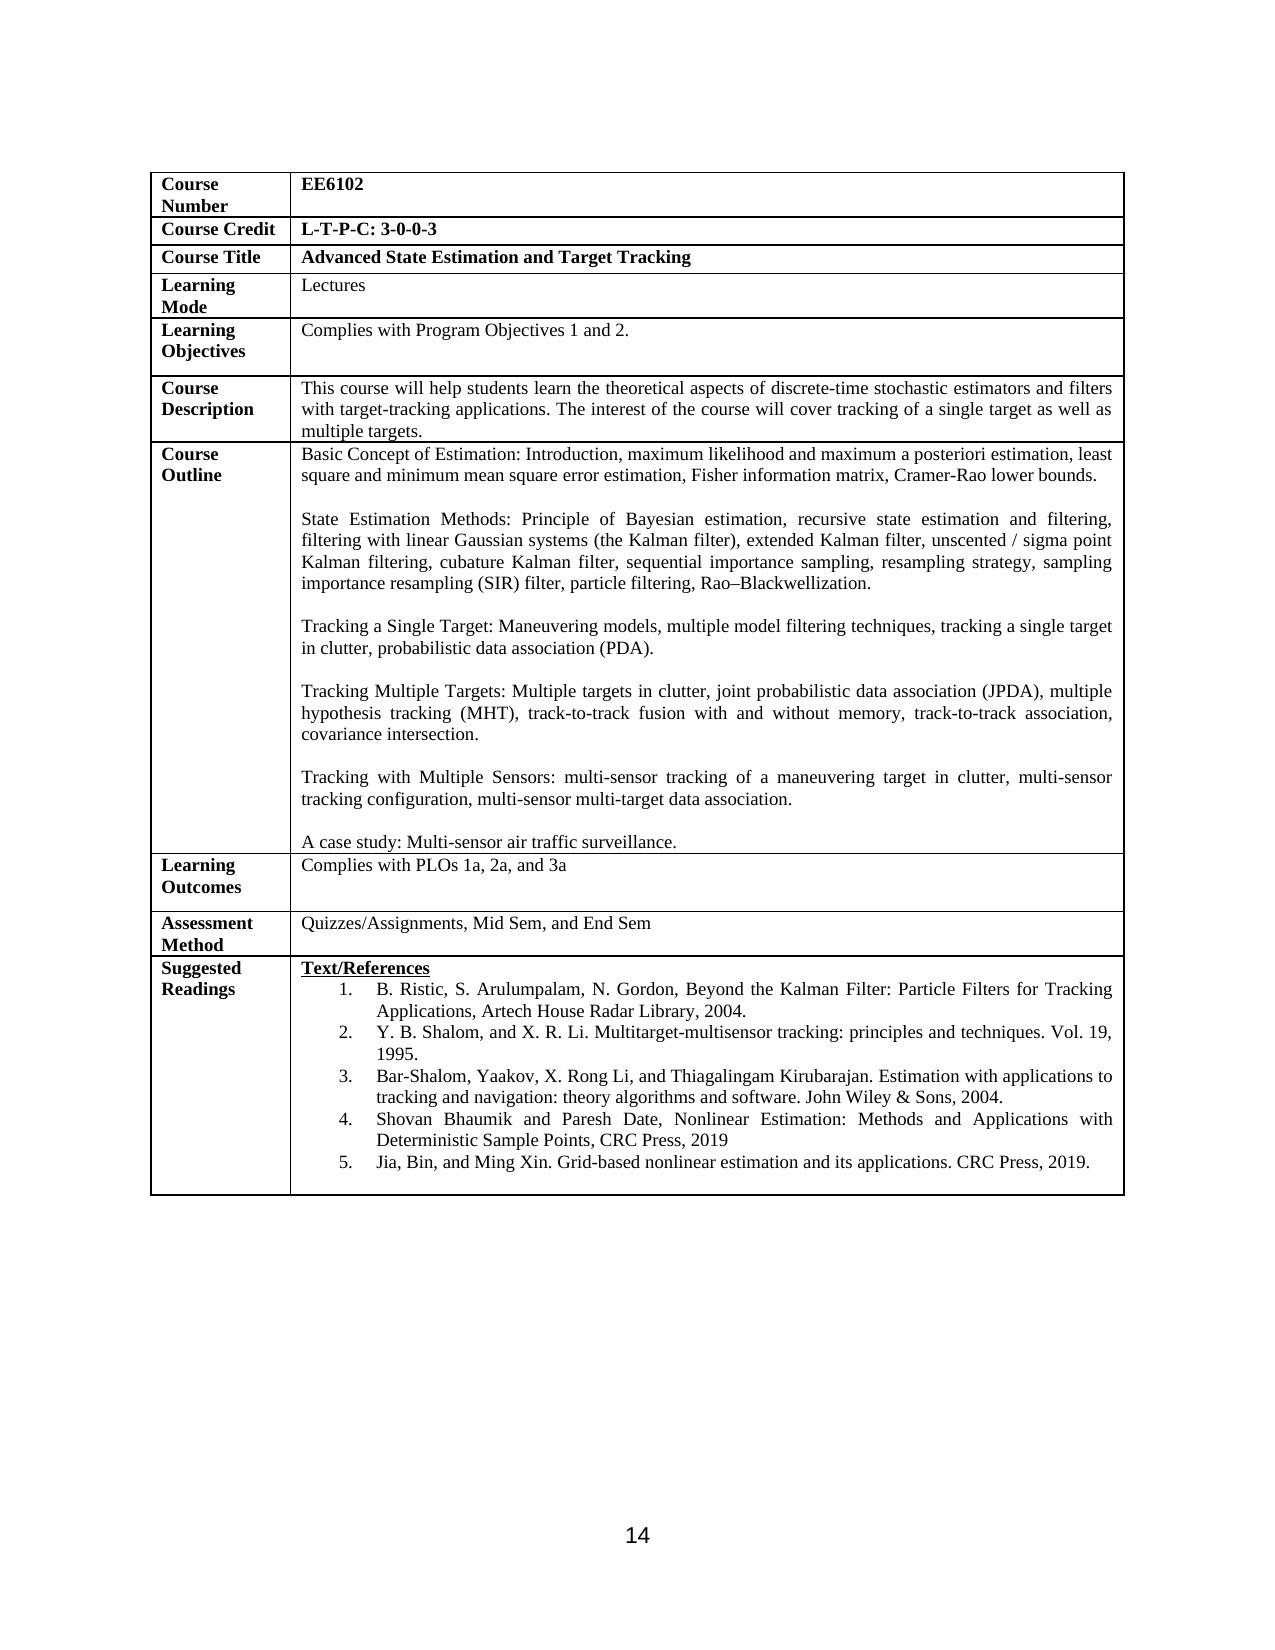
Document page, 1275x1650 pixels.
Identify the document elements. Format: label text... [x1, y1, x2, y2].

table_cell Suggested Readings [152, 957, 290, 1194]
table_header Course Number [152, 173, 290, 216]
table_cell Learning Mode [152, 274, 290, 317]
table_cell Lectures [291, 274, 1123, 317]
table_cell Advanced State Estimation and Target Tracking [291, 246, 1123, 272]
table_cell Course Description [152, 377, 290, 441]
table_cell Course Title [152, 246, 290, 272]
table_cell Assessment Method [152, 912, 290, 955]
table_cell Course Credit [152, 218, 290, 244]
table_cell Learning Objectives [152, 319, 290, 375]
table_cell Quizzes/Assignments, Mid Sem, and End Sem [291, 912, 1123, 955]
table_cell Text/References B. Ristic, S. Arulumpalam, N. Gordon, Beyond the Kalman Filter: Particle Filters for Tracking Applications, Artech House Radar Library, 2004. Y. B. Shalom, and X. R. Li. Multitarget-multisensor tracking: principles and techniques. Vol. 19, 1995. Bar-Shalom, Yaakov, X. Rong Li, and Thiagalingam Kirubarajan. Estimation with applications to tracking and navigation: theory algorithms and software. John Wiley & Sons, 2004. Shovan Bhaumik and Paresh Date, Nonlinear Estimation: Methods and Applications with Deterministic Sample Points, CRC Press, 2019 Jia, Bin, and Ming Xin. Grid-based nonlinear estimation and its applications. CRC Press, 2019. [291, 957, 1123, 1194]
table_cell Basic Concept of Estimation: Introduction, maximum likelihood and maximum a posteriori estimation, least square and minimum mean square error estimation, Fisher information matrix, Cramer-Rao lower bounds. State Estimation Methods: Principle of Bayesian estimation, recursive state estimation and filtering, filtering with linear Gaussian systems (the Kalman filter), extended Kalman filter, unscented / sigma point Kalman filtering, cubature Kalman filter, sequential importance sampling, resampling strategy, sampling importance resampling (SIR) filter, particle filtering, Rao–Blackwellization. Tracking a Single Target: Maneuvering models, multiple model filtering techniques, tracking a single target in clutter, probabilistic data association (PDA). Tracking Multiple Targets: Multiple targets in clutter, joint probabilistic data association (JPDA), multiple hypothesis tracking (MHT), track-to-track fusion with and without memory, track-to-track association, covariance intersection. Tracking with Multiple Sensors: multi-sensor tracking of a maneuvering target in clutter, multi-sensor tracking configuration, multi-sensor multi-target data association. A case study: Multi-sensor air traffic surveillance. [291, 443, 1123, 852]
table_cell Complies with PLOs 1a, 2a, and 3a [291, 854, 1123, 911]
table_cell Course Outline [152, 443, 290, 852]
table_header EE6102 [291, 173, 1123, 216]
table_cell This course will help students learn the theoretical aspects of discrete-time stochastic estimators and filters with target-tracking applications. The interest of the course will cover tracking of a single target as well as multiple targets. [291, 377, 1123, 441]
table_cell Learning Outcomes [152, 854, 290, 911]
table_cell Complies with Program Objectives 1 and 2. [291, 319, 1123, 375]
table_cell L-T-P-C: 3-0-0-3 [291, 218, 1123, 244]
